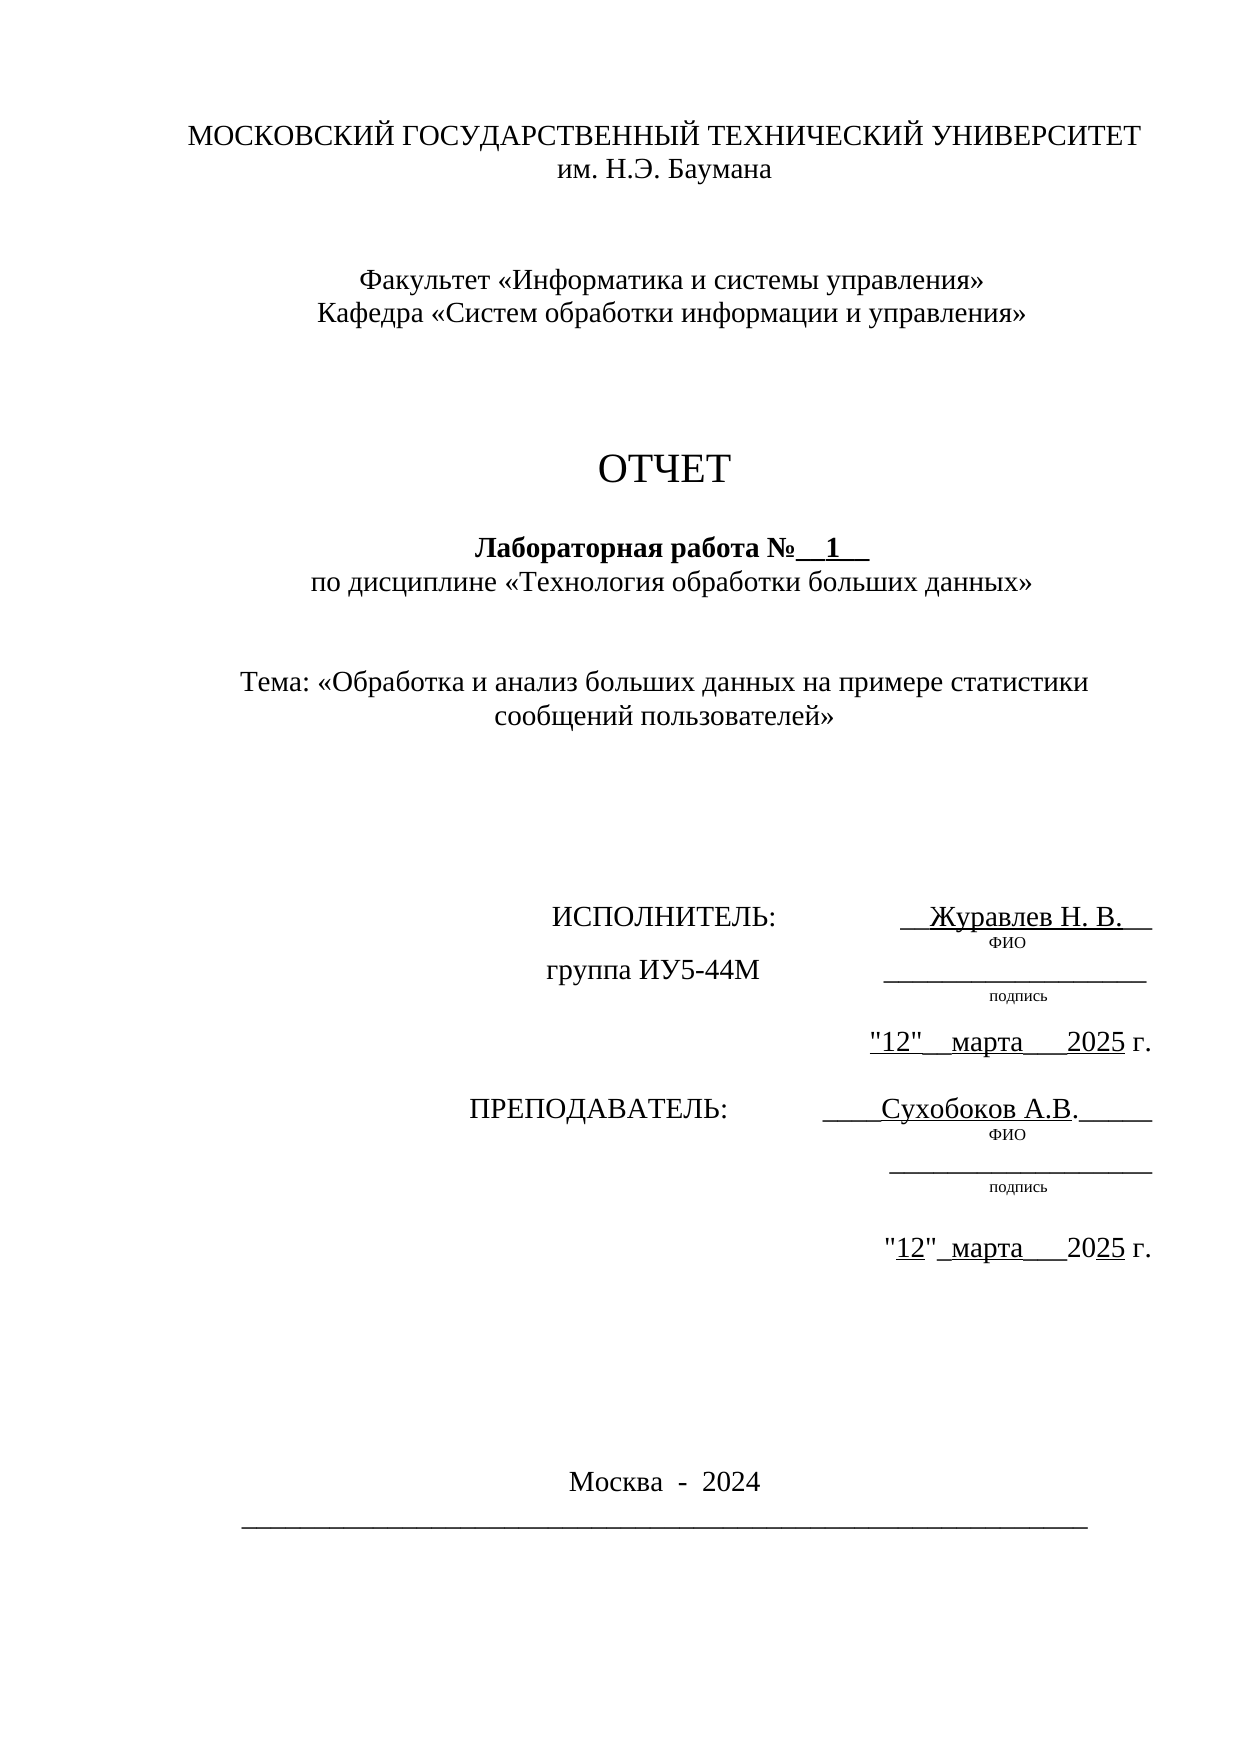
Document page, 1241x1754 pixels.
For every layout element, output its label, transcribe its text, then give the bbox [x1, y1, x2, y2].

text Москва - 2024 [177, 1464, 1152, 1498]
text Лабораторная работа №__1__ [177, 530, 1167, 564]
text группа ИУ5-44М __________________ [546, 952, 1152, 985]
text Кафедра «Систем обработки информации и управления» [177, 295, 1167, 329]
text подпись [989, 985, 1152, 1004]
text "12"_марта___2025 г. [177, 1230, 1152, 1263]
text ИСПОЛНИТЕЛЬ: __Журавлев Н. В.__ [531, 899, 1152, 933]
text ОТЧЕТ [177, 444, 1152, 492]
text __________________ [546, 1143, 1152, 1177]
text "12"__марта___2025 г. [177, 1024, 1152, 1057]
text им. Н.Э. Баумана [177, 152, 1152, 185]
text Тема: «Обработка и анализ больших данных на примере статистики сообщений пользователей» [177, 664, 1152, 731]
text ФИО [620, 933, 1152, 952]
text Факультет «Информатика и системы управления» [177, 262, 1167, 295]
text ФИО [620, 1124, 1152, 1143]
text подпись [989, 1177, 1152, 1196]
text ПРЕПОДАВАТЕЛЬ: ____Сухобоков А.В._____ [177, 1091, 1152, 1124]
text по дисциплине «Технология обработки больших данных» [177, 564, 1167, 597]
text __________________________________________________________ [177, 1498, 1152, 1532]
text МОСКОВСКИЙ ГОСУДАРСТВЕННЫЙ ТЕХНИЧЕСКИЙ УНИВЕРСИТЕТ [177, 118, 1152, 152]
